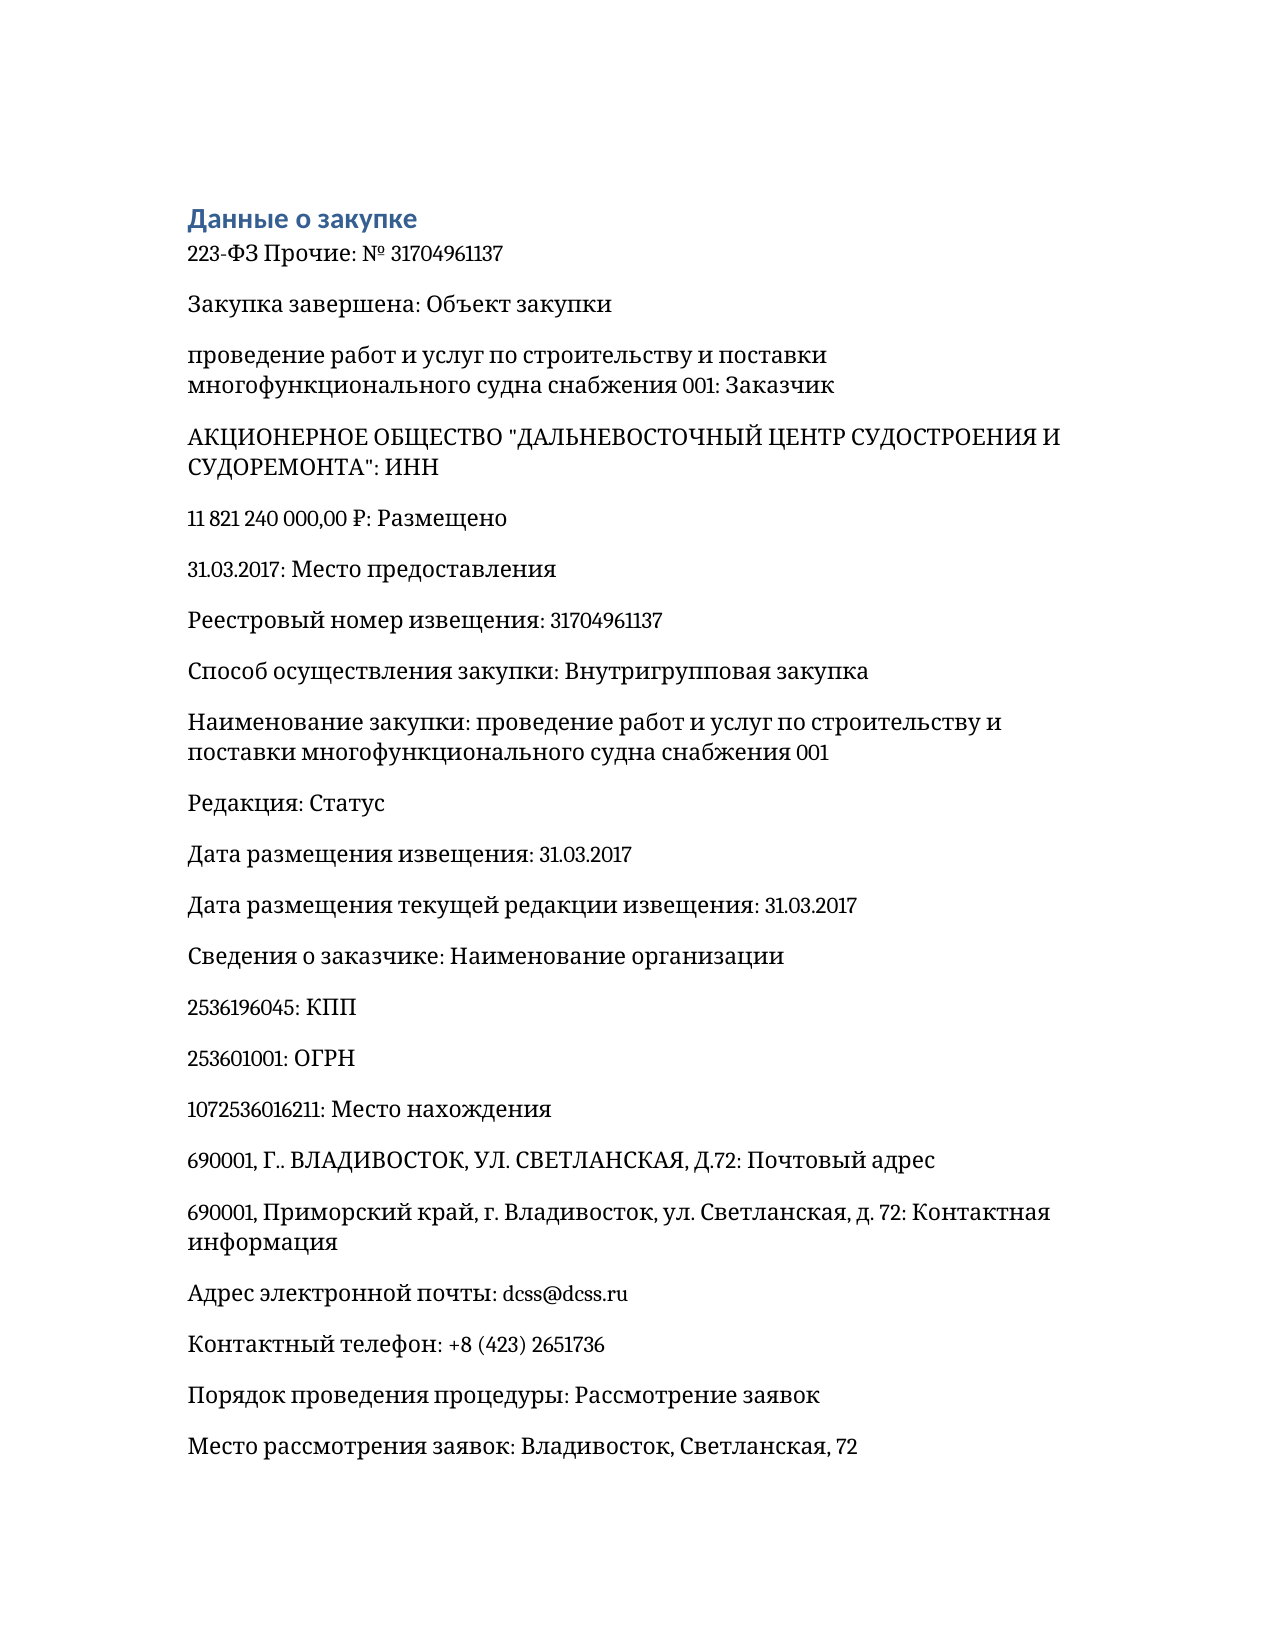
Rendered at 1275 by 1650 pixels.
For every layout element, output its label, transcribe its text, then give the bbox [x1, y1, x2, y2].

text Порядок проведения процедуры: Рассмотрение заявок [187, 1383, 1087, 1409]
text Закупка завершена: Объект закупки [187, 292, 1087, 318]
text 2536196045: КПП [187, 995, 1087, 1021]
text Адрес электронной почты: dcss@dcss.ru [187, 1281, 1087, 1307]
text Дата размещения текущей редакции извещения: 31.03.2017 [187, 893, 1087, 919]
text Редакция: Статус [187, 791, 1087, 817]
text 223-ФЗ Прочие: № 31704961137 [187, 241, 1087, 267]
subtitle Данные о закупке [187, 200, 1087, 236]
text Место рассмотрения заявок: Владивосток, Светланская, 72 [187, 1434, 1087, 1460]
text проведение работ и услуг по строительству и поставки многофункционального судна снабжения 001: Заказчик [187, 343, 1087, 399]
text Реестровый номер извещения: 31704961137 [187, 608, 1087, 634]
text 31.03.2017: Место предоставления [187, 557, 1087, 583]
text Сведения о заказчике: Наименование организации [187, 944, 1087, 970]
text Контактный телефон: +8 (423) 2651736 [187, 1332, 1087, 1358]
text Наименование закупки: проведение работ и услуг по строительству и поставки многофункционального судна снабжения 001 [187, 710, 1087, 766]
text 253601001: ОГРН [187, 1046, 1087, 1072]
text 1072536016211: Место нахождения [187, 1097, 1087, 1123]
text 11 821 240 000,00 ₽: Размещено [187, 506, 1087, 532]
text 690001, Приморский край, г. Владивосток, ул. Светланская, д. 72: Контактная информация [187, 1199, 1087, 1256]
text 690001, Г.. ВЛАДИВОСТОК, УЛ. СВЕТЛАНСКАЯ, Д.72: Почтовый адрес [187, 1148, 1087, 1174]
text Дата размещения извещения: 31.03.2017 [187, 842, 1087, 868]
text Способ осуществления закупки: Внутригрупповая закупка [187, 659, 1087, 685]
text АКЦИОНЕРНОЕ ОБЩЕСТВО "ДАЛЬНЕВОСТОЧНЫЙ ЦЕНТР СУДОСТРОЕНИЯ И СУДОРЕМОНТА": ИНН [187, 424, 1087, 481]
